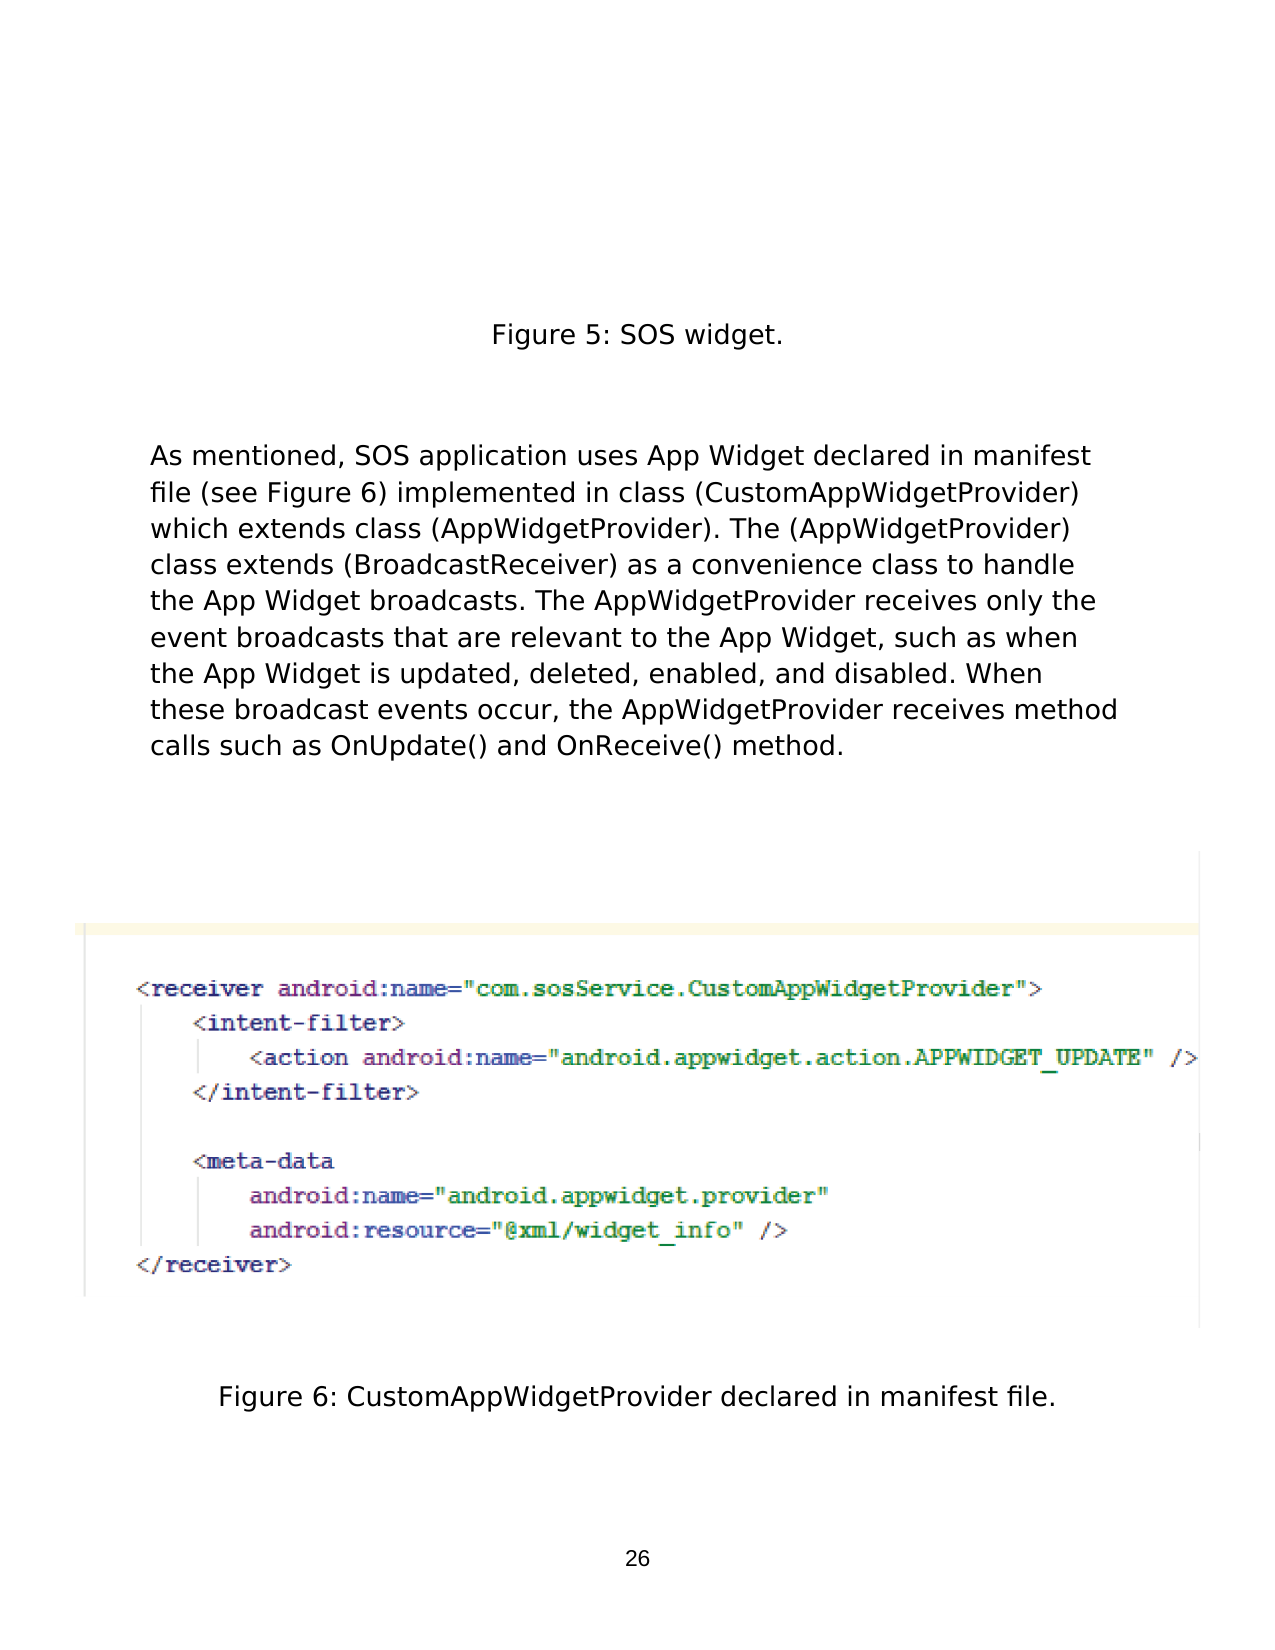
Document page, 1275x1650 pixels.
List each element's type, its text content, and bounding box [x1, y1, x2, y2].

text As mentioned, SOS application uses App Widget declared in manifest file (see Figure 6) implemented in class (CustomAppWidgetProvider) which extends class (AppWidgetProvider). The (AppWidgetProvider) class extends (BroadcastReceiver) as a convenience class to handle the App Widget broadcasts. The AppWidgetProvider receives only the event broadcasts that are relevant to the App Widget, such as when the App Widget is updated, deleted, enabled, and disabled. When these broadcast events occur, the AppWidgetProvider receives method calls such as OnUpdate() and OnReceive() method. [150, 441, 1125, 762]
picture [75, 851, 1200, 1328]
text Figure 5: SOS widget. [150, 319, 1125, 351]
text Figure 6: CustomAppWidgetProvider declared in manifest file. [150, 1381, 1125, 1413]
